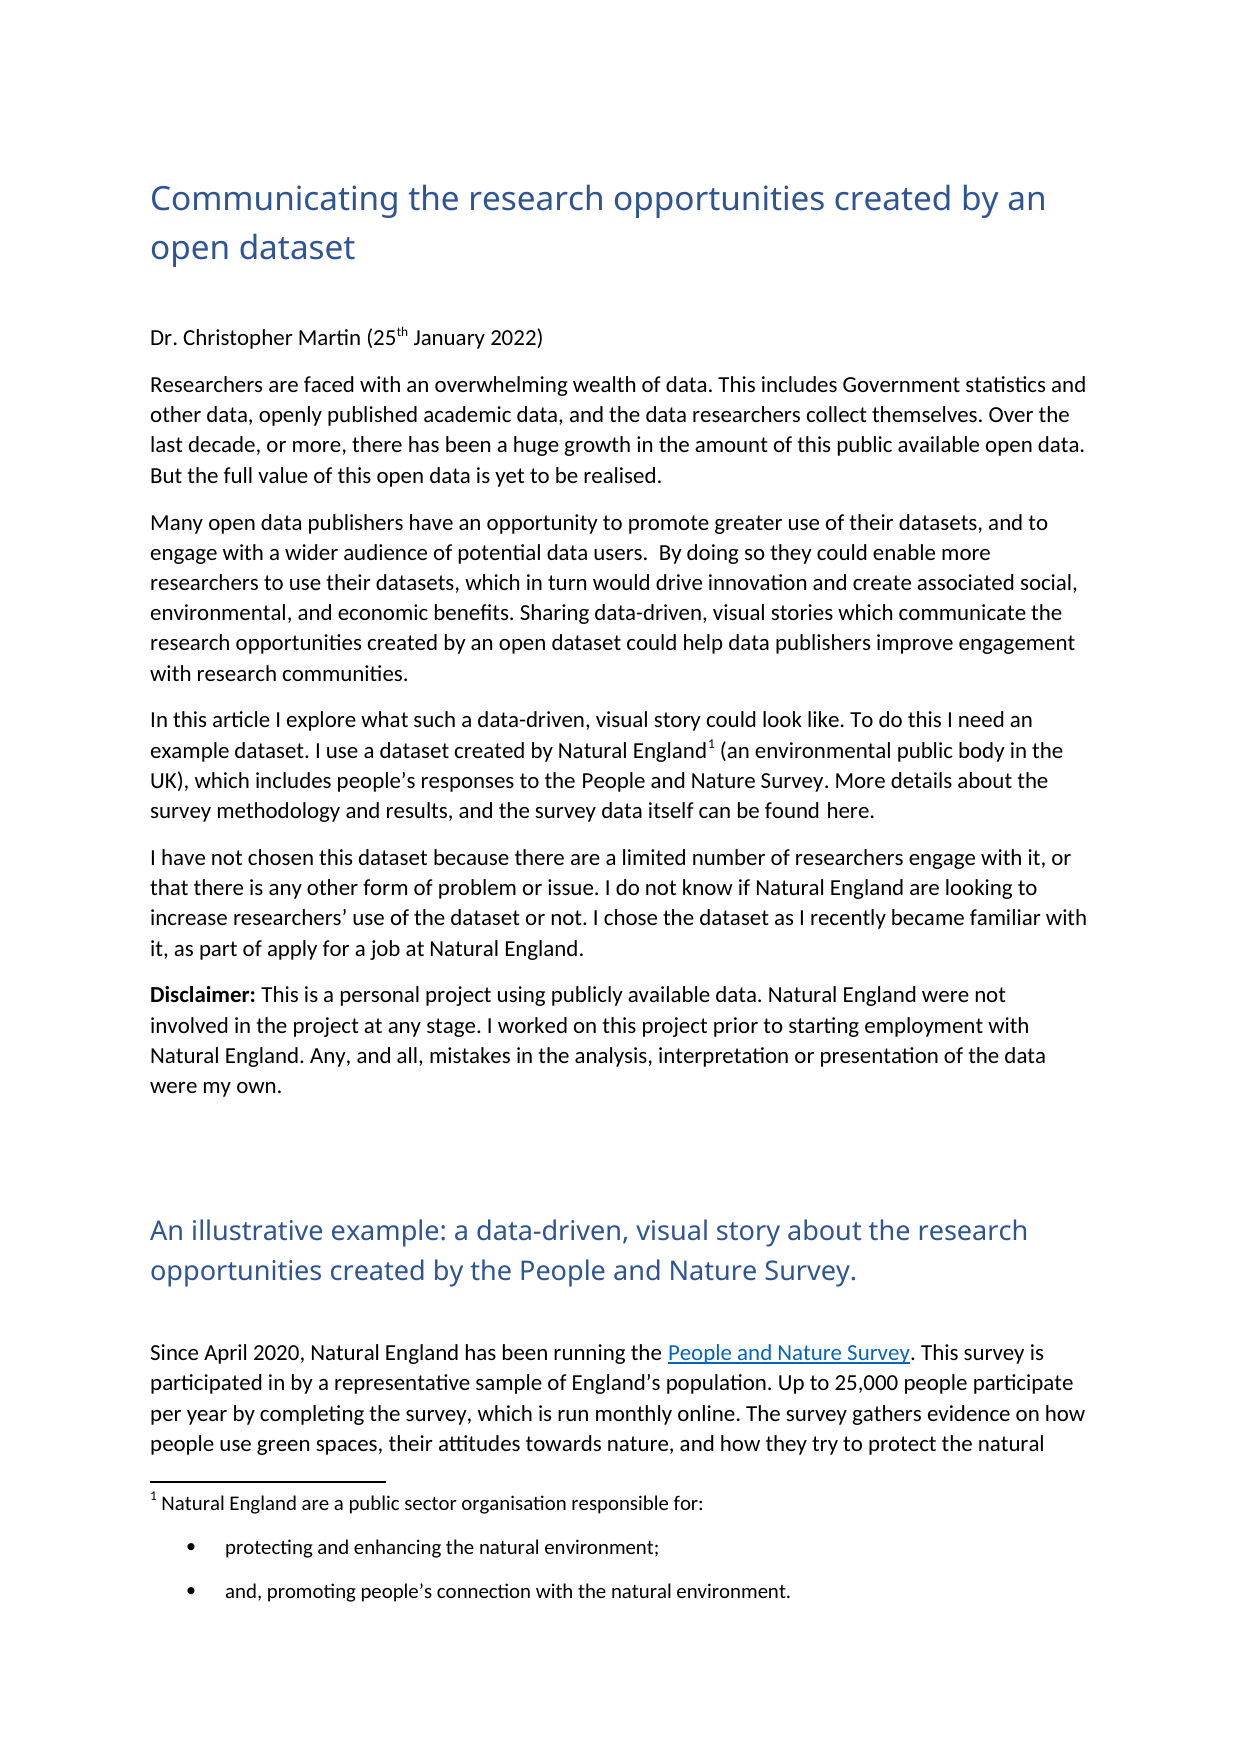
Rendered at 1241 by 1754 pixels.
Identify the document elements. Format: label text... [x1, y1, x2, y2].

subtitle An illustrative example: a data-driven, visual story about the research opportunities created by the People and Nature Survey. [150, 1212, 1090, 1288]
text Disclaimer: This is a personal project using publicly available data. Natural England were not involved in the project at any stage. I worked on this project prior to starting employment with Natural England. Any, and all, mistakes in the analysis, interpretation or presentation of the data were my own. [150, 981, 1090, 1099]
subtitle Communicating the research opportunities created by an open dataset [150, 175, 1090, 269]
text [150, 1338, 1090, 1457]
text Researchers are faced with an overwhelming wealth of data. This includes Government statistics and other data, openly published academic data, and the data researchers collect themselves. Over the last decade, or more, there has been a huge growth in the amount of this public available open data. But the full value of this open data is yet to be realised. [150, 370, 1090, 489]
text Dr. Christopher Martin (25th January 2022) [150, 323, 1090, 351]
text I have not chosen this dataset because there are a limited number of researchers engage with it, or that there is any other form of problem or issue. I do not know if Natural England are looking to increase researchers’ use of the dataset or not. I chose the dataset as I recently became familiar with it, as part of apply for a job at Natural England. [150, 843, 1090, 962]
text In this article I explore what such a data-driven, visual story could look like. To do this I need an example dataset. I use a dataset created by Natural England (an environmental public body in the UK), which includes people’s responses to the People and Nature Survey. More details about the survey methodology and results, and the survey data itself can be found here. [150, 706, 1090, 824]
text Many open data publishers have an opportunity to promote greater use of their datasets, and to engage with a wider audience of potential data users. By doing so they could enable more researchers to use their datasets, which in turn would drive innovation and create associated social, environmental, and economic benefits. Sharing data-driven, visual stories which communicate the research opportunities created by an open dataset could help data publishers improve engagement with research communities. [150, 508, 1090, 687]
